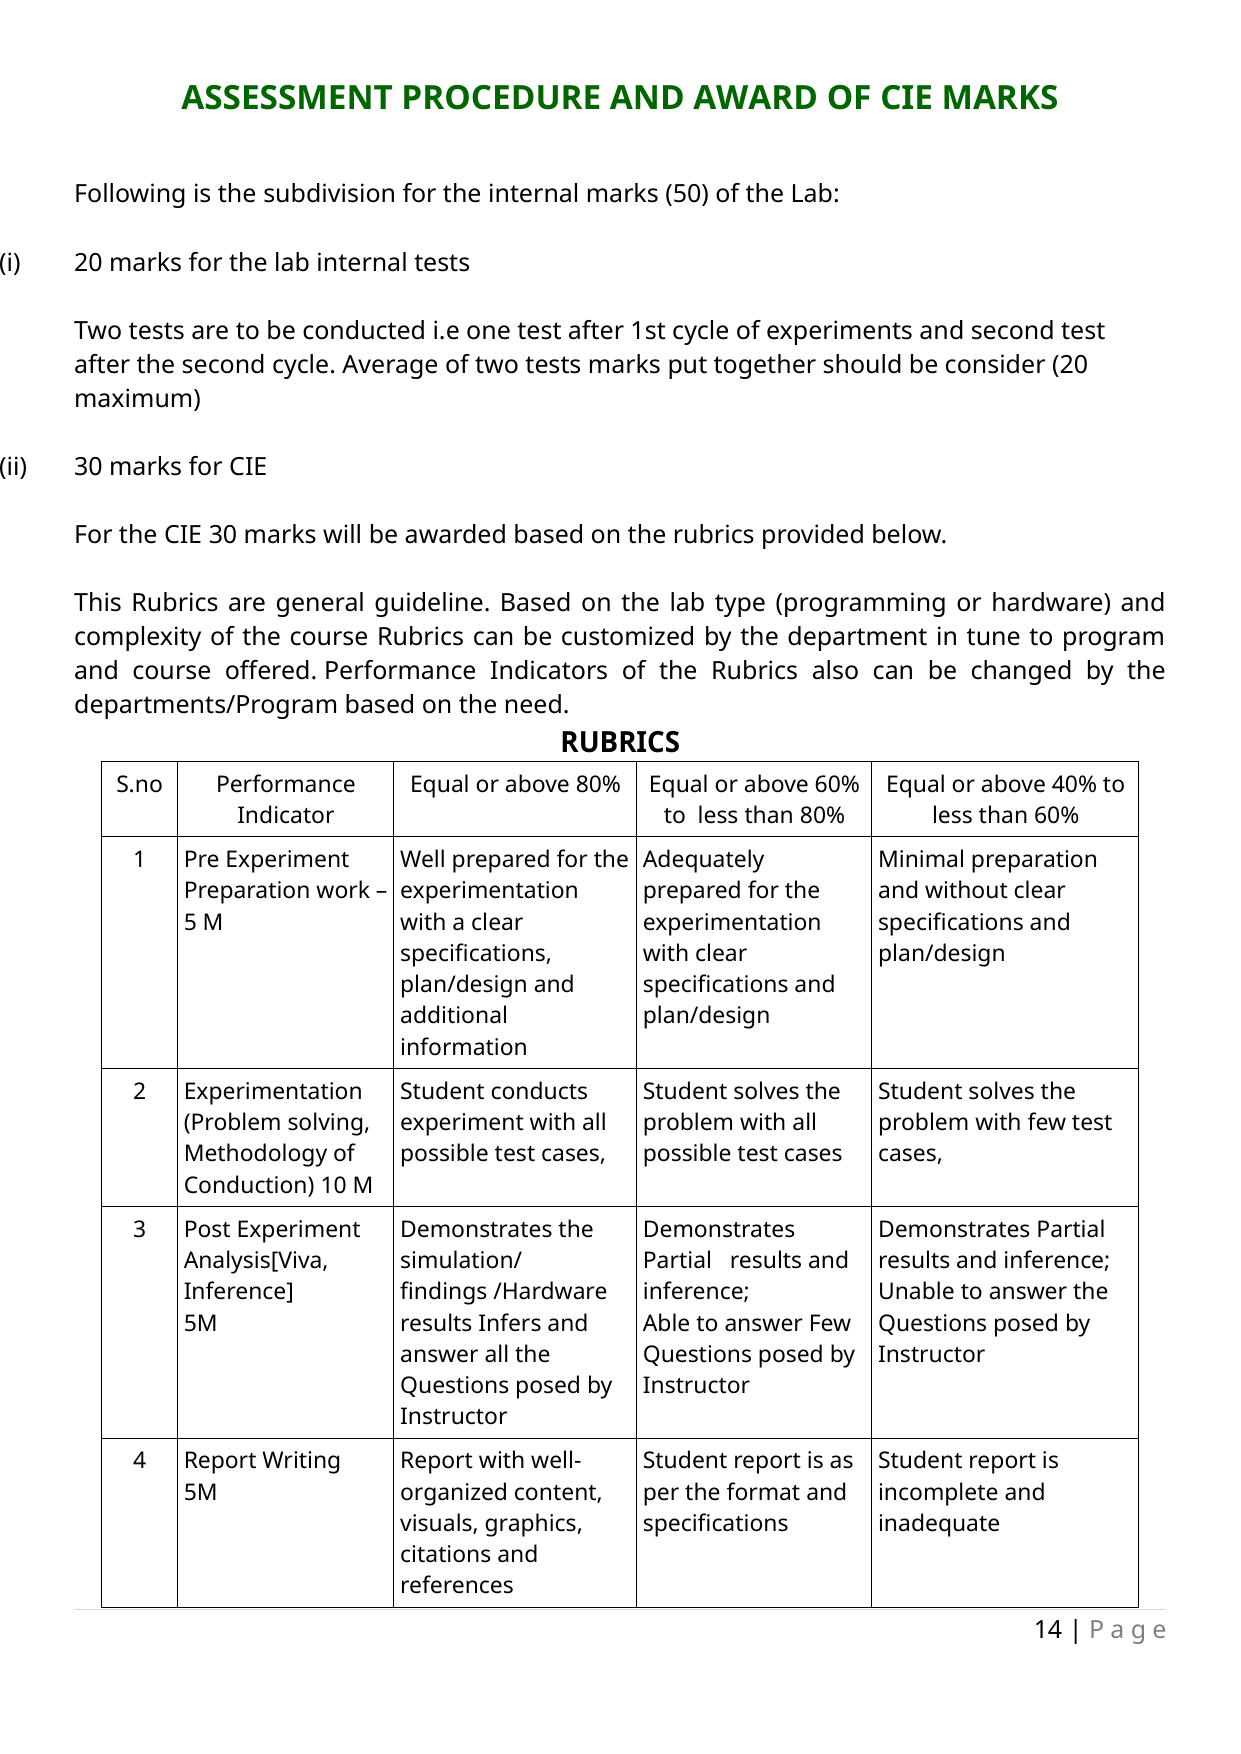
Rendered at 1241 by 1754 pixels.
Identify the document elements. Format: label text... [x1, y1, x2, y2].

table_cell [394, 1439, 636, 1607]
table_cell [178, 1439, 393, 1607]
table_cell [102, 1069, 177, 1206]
list 30 marks for CIE [0, 449, 1166, 483]
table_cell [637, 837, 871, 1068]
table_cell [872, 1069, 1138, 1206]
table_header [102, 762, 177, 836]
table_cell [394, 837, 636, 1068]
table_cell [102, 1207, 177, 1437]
text Following is the subdivision for the internal marks (50) of the Lab: [74, 176, 1166, 210]
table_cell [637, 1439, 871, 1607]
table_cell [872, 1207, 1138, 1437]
text ASSESSMENT PROCEDURE AND AWARD OF CIE MARKS [74, 74, 1166, 119]
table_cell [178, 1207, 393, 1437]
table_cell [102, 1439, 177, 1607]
list 20 marks for the lab internal tests [0, 244, 1166, 278]
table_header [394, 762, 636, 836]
text This Rubrics are general guideline. Based on the lab type (programming or hardware) and complexity of the course Rubrics can be customized by the department in tune to program and course offered. Performance Indicators of the Rubrics also can be changed by the departments/Program based on the need. [74, 585, 1166, 721]
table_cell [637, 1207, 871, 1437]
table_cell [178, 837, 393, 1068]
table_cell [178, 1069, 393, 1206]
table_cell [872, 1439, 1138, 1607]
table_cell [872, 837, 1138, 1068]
text For the CIE 30 marks will be awarded based on the rubrics provided below. [74, 517, 1166, 551]
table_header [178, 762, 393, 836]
list Two tests are to be conducted i.e one test after 1st cycle of experiments and second test after the second cycle. Average of two tests marks put together should be consider (20 maximum) [74, 312, 1166, 414]
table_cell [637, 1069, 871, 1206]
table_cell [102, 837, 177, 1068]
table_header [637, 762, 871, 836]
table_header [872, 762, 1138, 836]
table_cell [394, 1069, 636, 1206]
text RUBRICS [74, 721, 1166, 761]
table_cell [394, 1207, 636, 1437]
